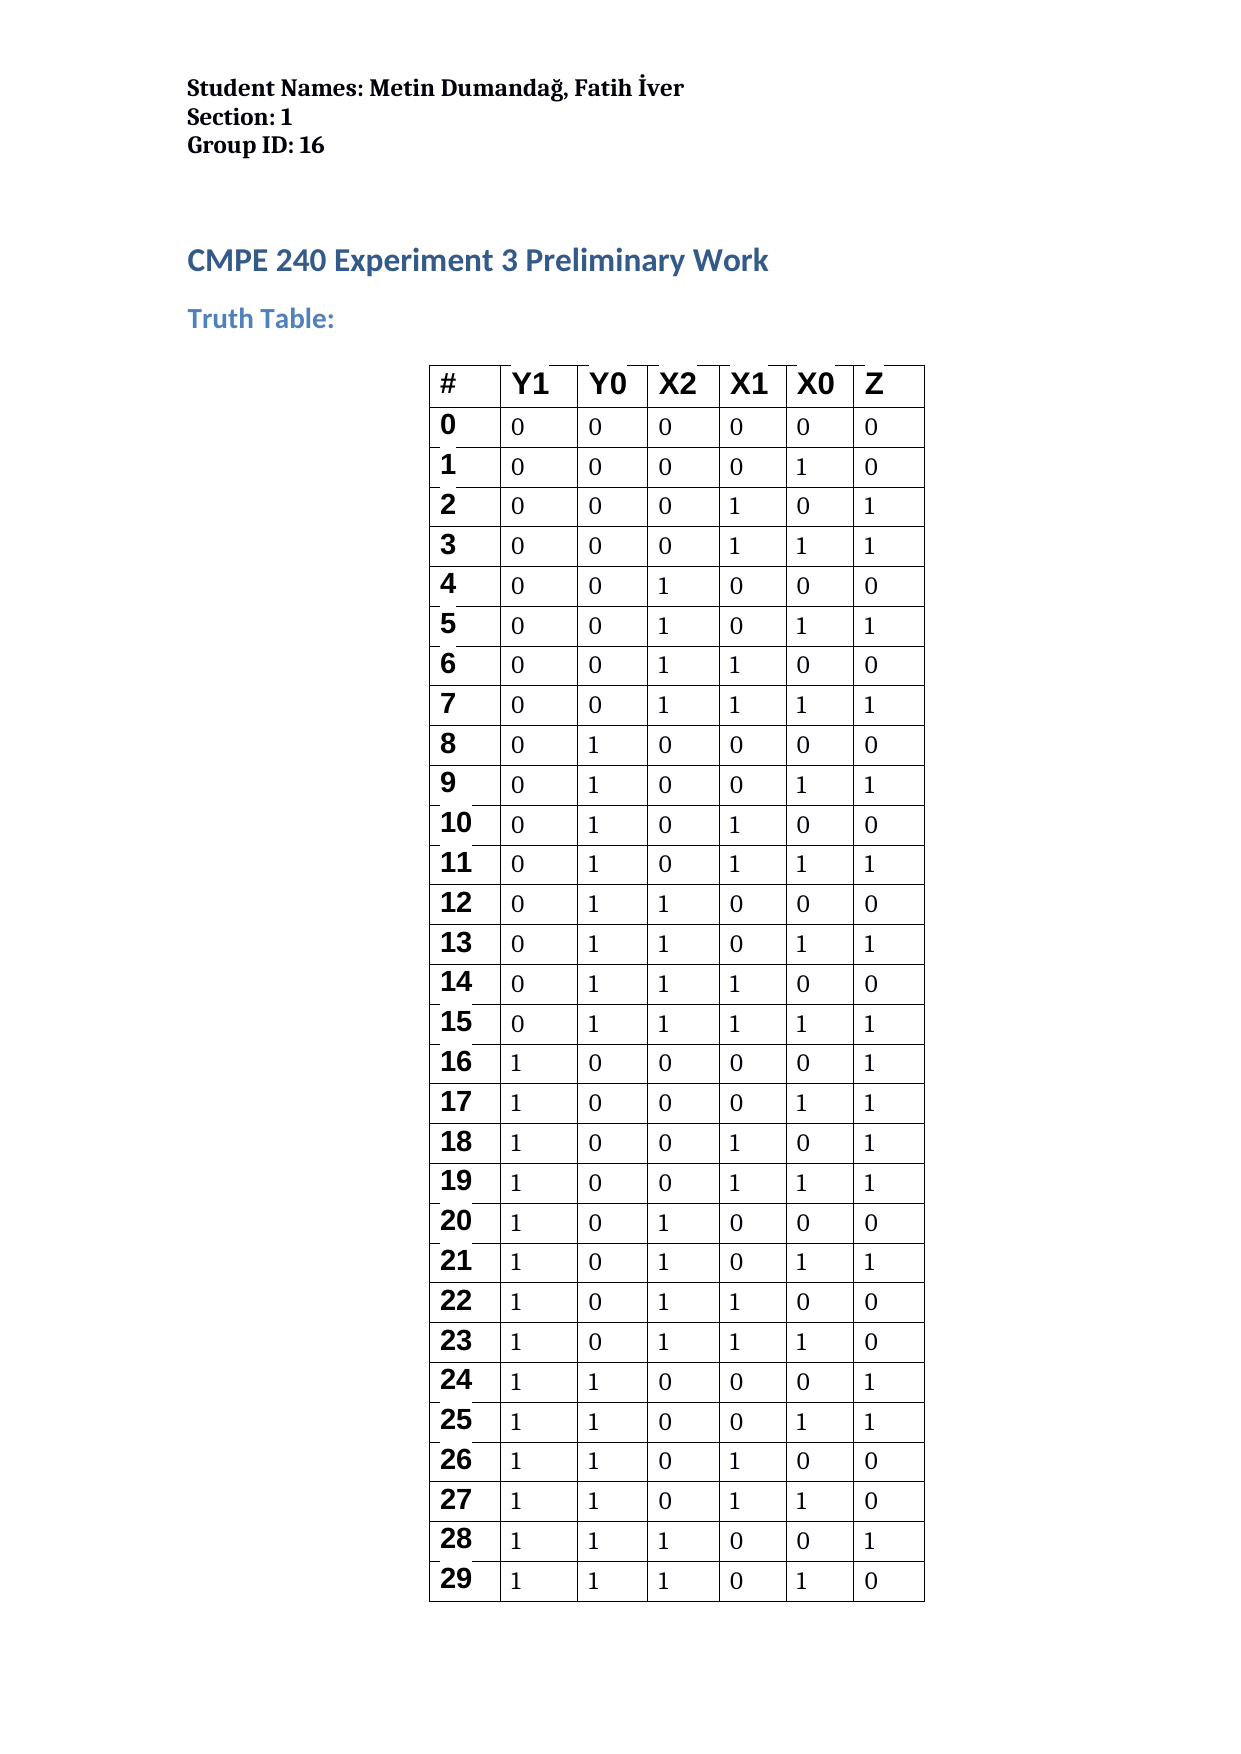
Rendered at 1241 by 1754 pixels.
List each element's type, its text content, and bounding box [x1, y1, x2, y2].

table_cell 1 [648, 965, 719, 1004]
table_cell 0 [854, 726, 924, 765]
table_cell 29 [430, 1562, 500, 1601]
table_cell 1 [854, 1522, 924, 1561]
table_cell 1 [787, 1005, 853, 1043]
table_cell 21 [430, 1244, 500, 1282]
table_cell 1 [854, 925, 924, 964]
table_cell 0 [578, 1164, 647, 1203]
table_header X2 [648, 366, 719, 407]
subtitle Truth Table: [187, 300, 1053, 336]
table_cell 0 [578, 1244, 647, 1282]
table_cell 28 [430, 1522, 500, 1561]
table_cell 0 [720, 1363, 786, 1402]
table_cell 9 [430, 766, 500, 805]
table_cell 0 [854, 567, 924, 606]
table_cell 0 [501, 488, 577, 526]
table_cell 1 [578, 965, 647, 1004]
table_cell 1 [578, 1005, 647, 1043]
table_cell 0 [648, 1164, 719, 1203]
table_cell 0 [501, 846, 577, 884]
table_cell 0 [501, 686, 577, 725]
table_cell 0 [648, 448, 719, 486]
table_cell 1 [501, 1403, 577, 1441]
table_cell 1 [648, 1323, 719, 1362]
table_cell 0 [578, 448, 647, 486]
table_cell 0 [578, 1045, 647, 1083]
table_cell 1 [720, 1482, 786, 1521]
table_cell 0 [854, 1482, 924, 1521]
table_cell 1 [501, 1323, 577, 1362]
table_cell 1 [720, 1443, 786, 1481]
table_cell 0 [720, 567, 786, 606]
table_cell 0 [787, 726, 853, 765]
table_cell 0 [578, 1283, 647, 1322]
table_cell 1 [854, 1045, 924, 1083]
table_cell 0 [787, 806, 853, 844]
table_cell 0 [720, 1045, 786, 1083]
table_cell 1 [648, 647, 719, 685]
table_cell 0 [648, 527, 719, 566]
table_cell 26 [430, 1443, 500, 1481]
table_header X1 [720, 366, 786, 407]
subtitle CMPE 240 Experiment 3 Preliminary Work [187, 239, 1053, 279]
table_cell 1 [578, 1522, 647, 1561]
table_cell 2 [430, 488, 500, 526]
table_cell 0 [501, 726, 577, 765]
table_cell 1 [578, 1363, 647, 1402]
table_cell 0 [648, 846, 719, 884]
table_cell 0 [720, 408, 786, 447]
table_cell 0 [787, 1124, 853, 1163]
table_cell 0 [720, 607, 786, 646]
table_cell 1 [578, 1443, 647, 1481]
table_cell 15 [430, 1005, 500, 1043]
table_cell 0 [578, 488, 647, 526]
table_cell 1 [720, 1124, 786, 1163]
table_cell 24 [430, 1363, 500, 1402]
table_cell 1 [787, 1164, 853, 1203]
table_cell 1 [648, 567, 719, 606]
table_cell 8 [430, 726, 500, 765]
table_cell 16 [430, 1045, 500, 1083]
table_cell 1 [501, 1443, 577, 1481]
table_cell 0 [720, 1084, 786, 1123]
table_cell 1 [787, 766, 853, 805]
table_cell 0 [430, 408, 500, 447]
table_cell 0 [648, 488, 719, 526]
table_cell 1 [720, 1283, 786, 1322]
table_cell 1 [578, 1482, 647, 1521]
table_header Y1 [501, 366, 577, 407]
table_cell 0 [787, 965, 853, 1004]
table_cell 0 [854, 1204, 924, 1242]
table_cell 0 [501, 448, 577, 486]
table_cell 1 [787, 1403, 853, 1441]
table_cell 0 [648, 1403, 719, 1441]
table_cell 1 [854, 766, 924, 805]
table_cell 0 [787, 408, 853, 447]
table_cell 0 [578, 1323, 647, 1362]
table_cell 1 [787, 1244, 853, 1282]
table_cell 1 [648, 1244, 719, 1282]
table_cell 0 [648, 806, 719, 844]
table_cell 11 [430, 846, 500, 884]
table_cell 1 [854, 607, 924, 646]
table_cell 1 [648, 1562, 719, 1601]
table_cell 1 [648, 925, 719, 964]
table_cell 1 [787, 1084, 853, 1123]
table_cell 1 [501, 1562, 577, 1601]
table_cell 0 [720, 726, 786, 765]
table_cell 14 [430, 965, 500, 1004]
table_cell 0 [720, 1522, 786, 1561]
table_cell 1 [430, 448, 500, 486]
table_cell 1 [854, 1124, 924, 1163]
table_cell 1 [720, 1323, 786, 1362]
table_cell 0 [854, 647, 924, 685]
table_cell 1 [720, 686, 786, 725]
table_cell 1 [501, 1084, 577, 1123]
table_cell 0 [501, 647, 577, 685]
table_cell 1 [648, 686, 719, 725]
table_cell 1 [854, 686, 924, 725]
table_cell 20 [430, 1204, 500, 1242]
table_cell 23 [430, 1323, 500, 1362]
table_cell 0 [648, 726, 719, 765]
table_cell 1 [578, 806, 647, 844]
table_cell 1 [787, 607, 853, 646]
table_cell 1 [720, 1164, 786, 1203]
table_cell 0 [854, 1283, 924, 1322]
table_cell 0 [854, 806, 924, 844]
table_cell 25 [430, 1403, 500, 1441]
table_cell 1 [720, 527, 786, 566]
table_cell 1 [501, 1244, 577, 1282]
table_cell 0 [854, 885, 924, 924]
table_cell 0 [720, 885, 786, 924]
table_cell 1 [501, 1522, 577, 1561]
table_cell 4 [430, 567, 500, 606]
table_cell 0 [501, 925, 577, 964]
table_cell 1 [854, 1084, 924, 1123]
table_cell 0 [854, 965, 924, 1004]
table_cell 0 [501, 527, 577, 566]
table_cell 27 [430, 1482, 500, 1521]
table_cell 0 [787, 885, 853, 924]
table_cell 0 [854, 1562, 924, 1601]
table_cell 0 [648, 1084, 719, 1123]
table_cell 19 [430, 1164, 500, 1203]
table_cell 1 [648, 1005, 719, 1043]
table_cell 22 [430, 1283, 500, 1322]
table_cell 0 [787, 1204, 853, 1242]
table_cell 0 [720, 448, 786, 486]
table_header Z [854, 366, 924, 407]
table_cell 0 [720, 1562, 786, 1601]
table_cell 0 [578, 686, 647, 725]
table_cell 1 [648, 885, 719, 924]
table_cell 0 [578, 1204, 647, 1242]
table_cell 1 [501, 1283, 577, 1322]
table_header # [430, 366, 500, 407]
table_cell 1 [720, 647, 786, 685]
table_cell 1 [648, 1522, 719, 1561]
table_cell 0 [787, 1443, 853, 1481]
table_cell 1 [720, 846, 786, 884]
table_cell 1 [854, 1363, 924, 1402]
table_cell 0 [578, 647, 647, 685]
table_cell 10 [430, 806, 500, 844]
table_cell 0 [787, 1522, 853, 1561]
table_cell 0 [578, 1084, 647, 1123]
table_cell 1 [501, 1482, 577, 1521]
table_cell 1 [648, 1283, 719, 1322]
table_cell 1 [648, 1204, 719, 1242]
table_cell 0 [648, 1363, 719, 1402]
table_cell 0 [648, 1124, 719, 1163]
table_cell 1 [578, 885, 647, 924]
table_cell 1 [501, 1363, 577, 1402]
table_cell 0 [854, 1323, 924, 1362]
table_cell 17 [430, 1084, 500, 1123]
table_cell 1 [787, 527, 853, 566]
table_cell 1 [720, 488, 786, 526]
table_cell 1 [854, 1005, 924, 1043]
table_cell 0 [578, 408, 647, 447]
table_cell 1 [787, 1562, 853, 1601]
table_cell 1 [501, 1164, 577, 1203]
table_cell 1 [854, 846, 924, 884]
table_cell 0 [501, 567, 577, 606]
table_cell 0 [578, 527, 647, 566]
table_cell 1 [720, 965, 786, 1004]
table_cell 0 [720, 1403, 786, 1441]
table_cell 0 [787, 1045, 853, 1083]
table_cell 13 [430, 925, 500, 964]
table_cell 1 [720, 1005, 786, 1043]
table_cell 0 [648, 1443, 719, 1481]
table_cell 1 [854, 488, 924, 526]
table_cell 0 [501, 766, 577, 805]
table_cell 0 [720, 925, 786, 964]
table_cell 18 [430, 1124, 500, 1163]
table_cell 0 [787, 567, 853, 606]
table_cell 1 [578, 1562, 647, 1601]
table_cell 0 [648, 1045, 719, 1083]
table_cell 1 [787, 1482, 853, 1521]
table_cell 0 [578, 607, 647, 646]
table_cell 1 [787, 1323, 853, 1362]
table_cell 0 [501, 408, 577, 447]
table_cell 1 [578, 766, 647, 805]
table_cell 1 [854, 1164, 924, 1203]
table_cell 0 [501, 1005, 577, 1043]
table_cell 1 [854, 1403, 924, 1441]
table_cell 6 [430, 647, 500, 685]
table_cell 0 [787, 1283, 853, 1322]
table_cell 3 [430, 527, 500, 566]
table_cell 0 [648, 1482, 719, 1521]
table_cell 1 [787, 925, 853, 964]
table_cell 0 [578, 567, 647, 606]
table_cell 0 [501, 806, 577, 844]
table_cell 1 [578, 1403, 647, 1441]
table_cell 1 [578, 925, 647, 964]
table_cell 1 [854, 1244, 924, 1282]
table_cell 1 [720, 806, 786, 844]
table_cell 12 [430, 885, 500, 924]
table_cell 0 [854, 1443, 924, 1481]
table_cell 0 [720, 766, 786, 805]
table_cell 0 [854, 448, 924, 486]
table_cell 0 [720, 1244, 786, 1282]
table_cell 1 [501, 1045, 577, 1083]
table_cell 1 [787, 846, 853, 884]
table_cell 0 [787, 647, 853, 685]
table_cell 0 [787, 1363, 853, 1402]
table_cell 0 [501, 885, 577, 924]
table_cell 1 [854, 527, 924, 566]
table_cell 5 [430, 607, 500, 646]
table_cell 1 [787, 448, 853, 486]
table_cell 1 [648, 607, 719, 646]
table_cell 0 [648, 766, 719, 805]
table_cell 0 [720, 1204, 786, 1242]
table_cell 1 [578, 726, 647, 765]
table_cell 0 [787, 488, 853, 526]
table_cell 0 [501, 965, 577, 1004]
table_cell 0 [648, 408, 719, 447]
table_header Y0 [578, 366, 647, 407]
table_cell 7 [430, 686, 500, 725]
table_cell 1 [501, 1124, 577, 1163]
table_cell 1 [501, 1204, 577, 1242]
table_cell 0 [578, 1124, 647, 1163]
table_cell 1 [578, 846, 647, 884]
table_cell 0 [854, 408, 924, 447]
table_header X0 [787, 366, 853, 407]
table_cell 1 [787, 686, 853, 725]
table_cell 0 [501, 607, 577, 646]
